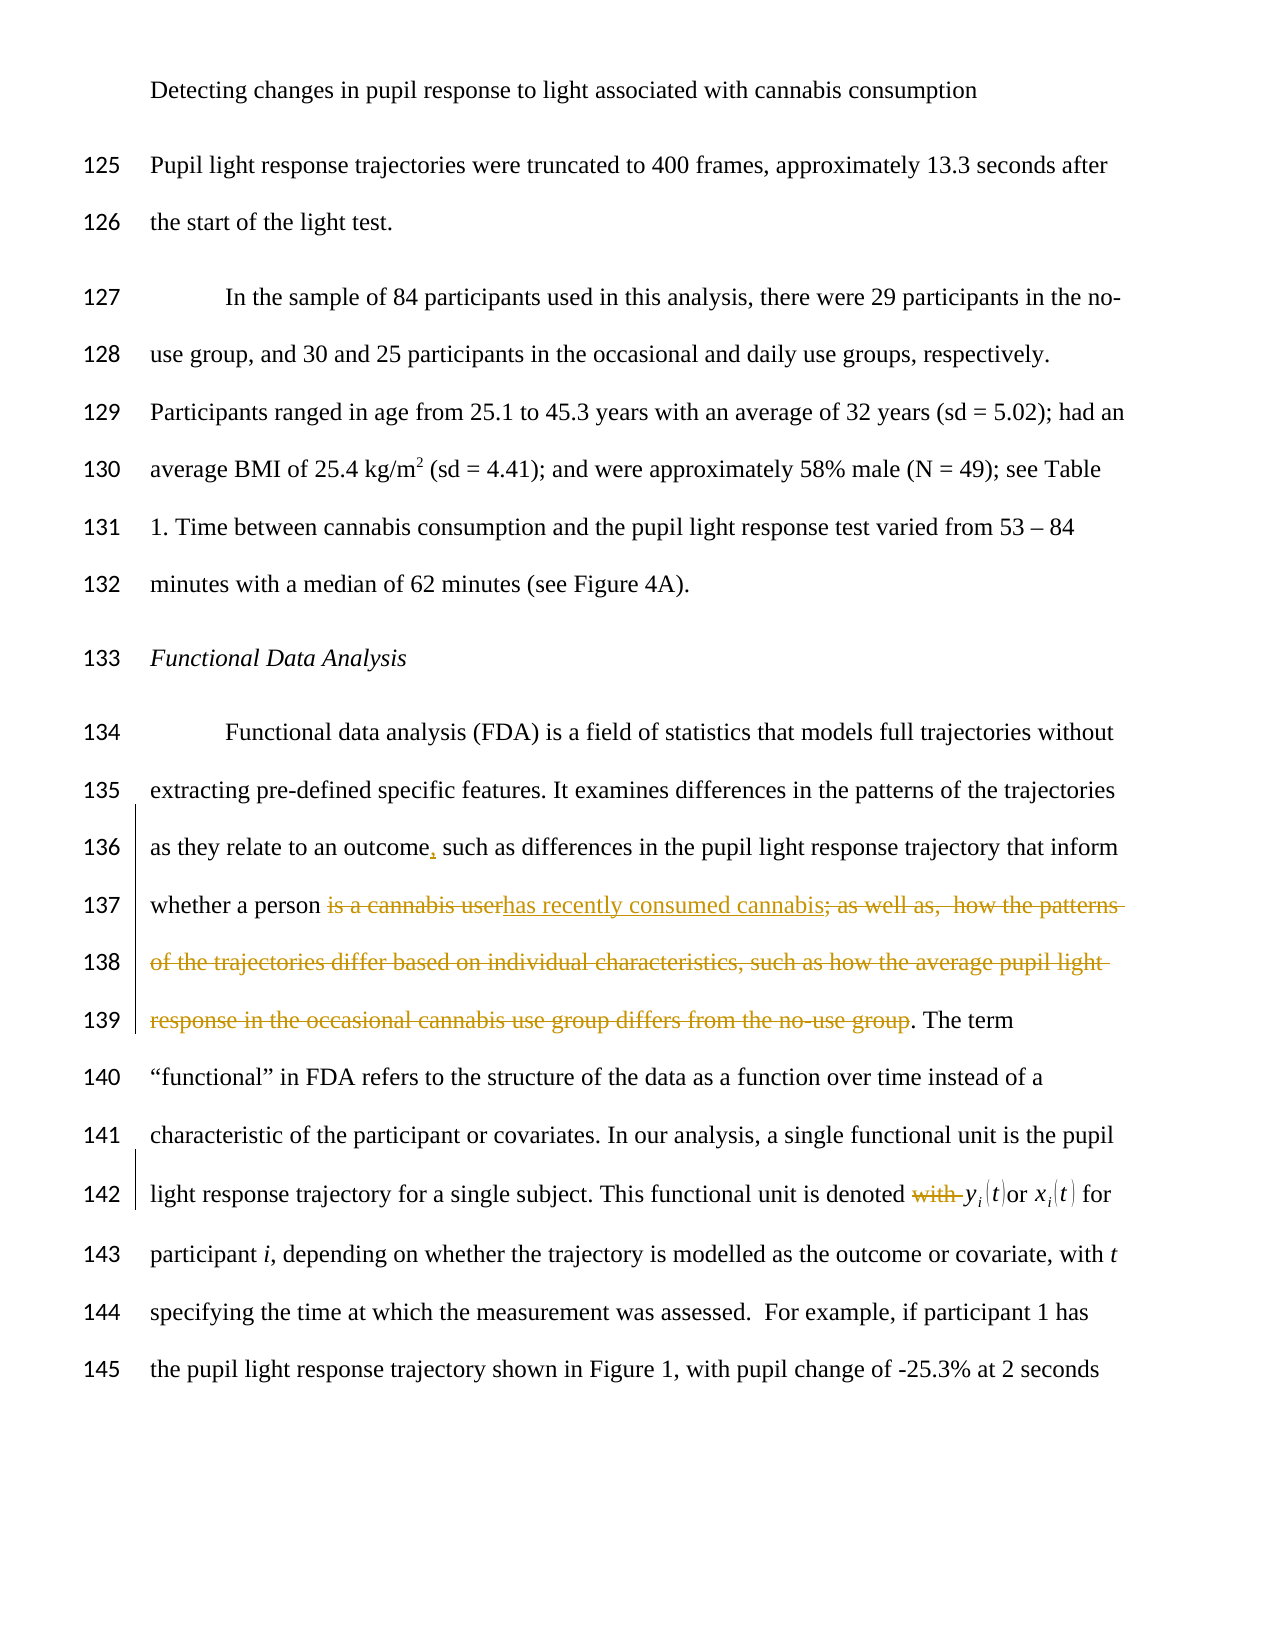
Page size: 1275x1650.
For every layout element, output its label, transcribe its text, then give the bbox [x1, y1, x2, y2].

text In the sample of 84 participants used in this analysis, there were 29 participants in the no-use group, and 30 and 25 participants in the occasional and daily use groups, respectively. Participants ranged in age from 25.1 to 45.3 years with an average of 32 years (sd = 5.02); had an average BMI of 25.4 kg/m2 (sd = 4.41); and were approximately 58% male (N = 49); see Table 1. Time between cannabis consumption and the pupil light response test varied from 53 – 84 minutes with a median of 62 minutes (see Figure 4A). [150, 282, 1125, 598]
text Functional Data Analysis [150, 643, 1125, 672]
